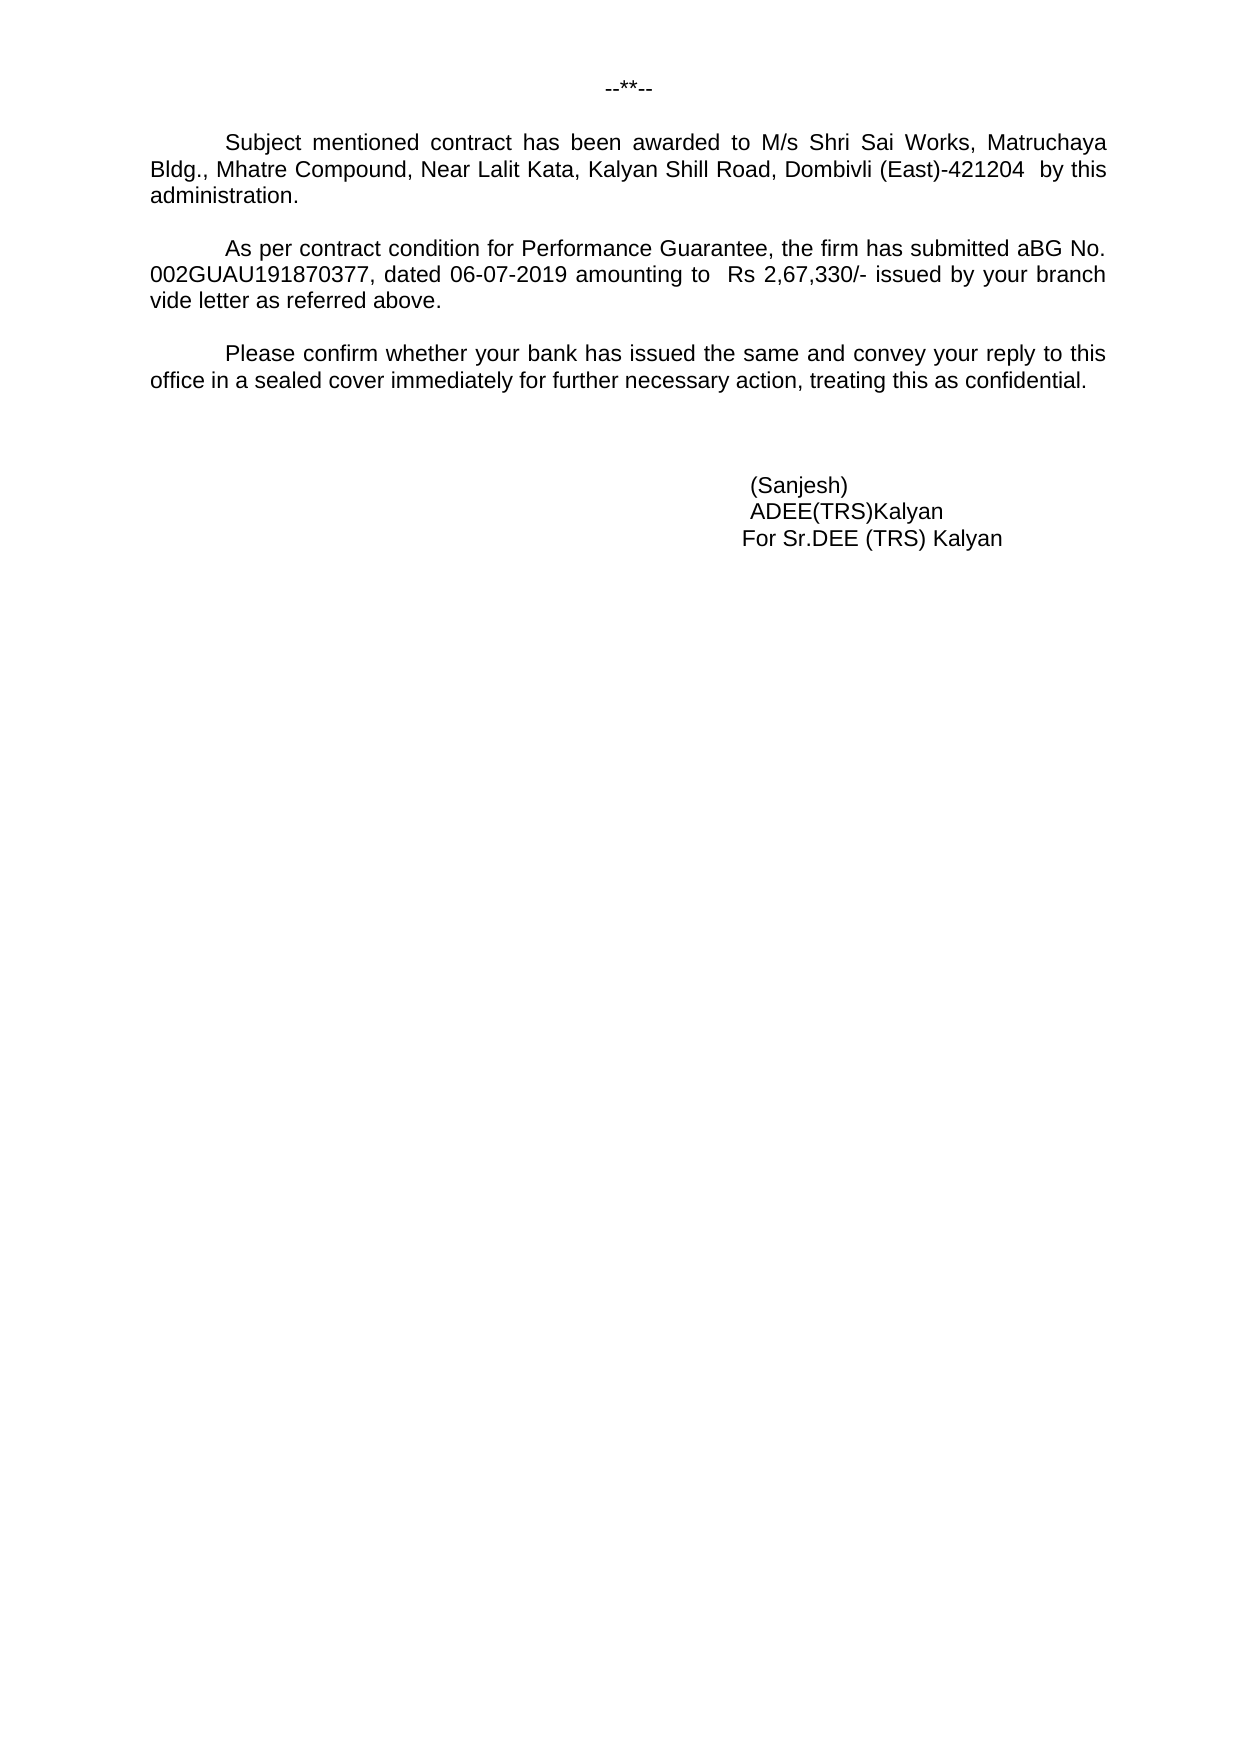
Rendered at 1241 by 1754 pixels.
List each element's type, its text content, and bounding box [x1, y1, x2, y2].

text (Sanjesh) [750, 472, 1107, 498]
text --**-- [150, 75, 1107, 101]
text As per contract condition for Performance Guarantee, the firm has submitted aBG No. 002GUAU191870377, dated 06-07-2019 amounting to Rs 2,67,330/- issued by your branch vide letter as referred above. [150, 235, 1107, 314]
text ADEE(TRS)Kalyan [750, 498, 1107, 525]
text Please confirm whether your bank has issued the same and convey your reply to this office in a sealed cover immediately for further necessary action, treating this as confidential. [150, 340, 1107, 393]
text Subject mentioned contract has been awarded to M/s Shri Sai Works, Matruchaya Bldg., Mhatre Compound, Near Lalit Kata, Kalyan Shill Road, Dombivli (East)-421204 by this administration. [150, 129, 1107, 208]
text For Sr.DEE (TRS) Kalyan [150, 525, 1107, 551]
